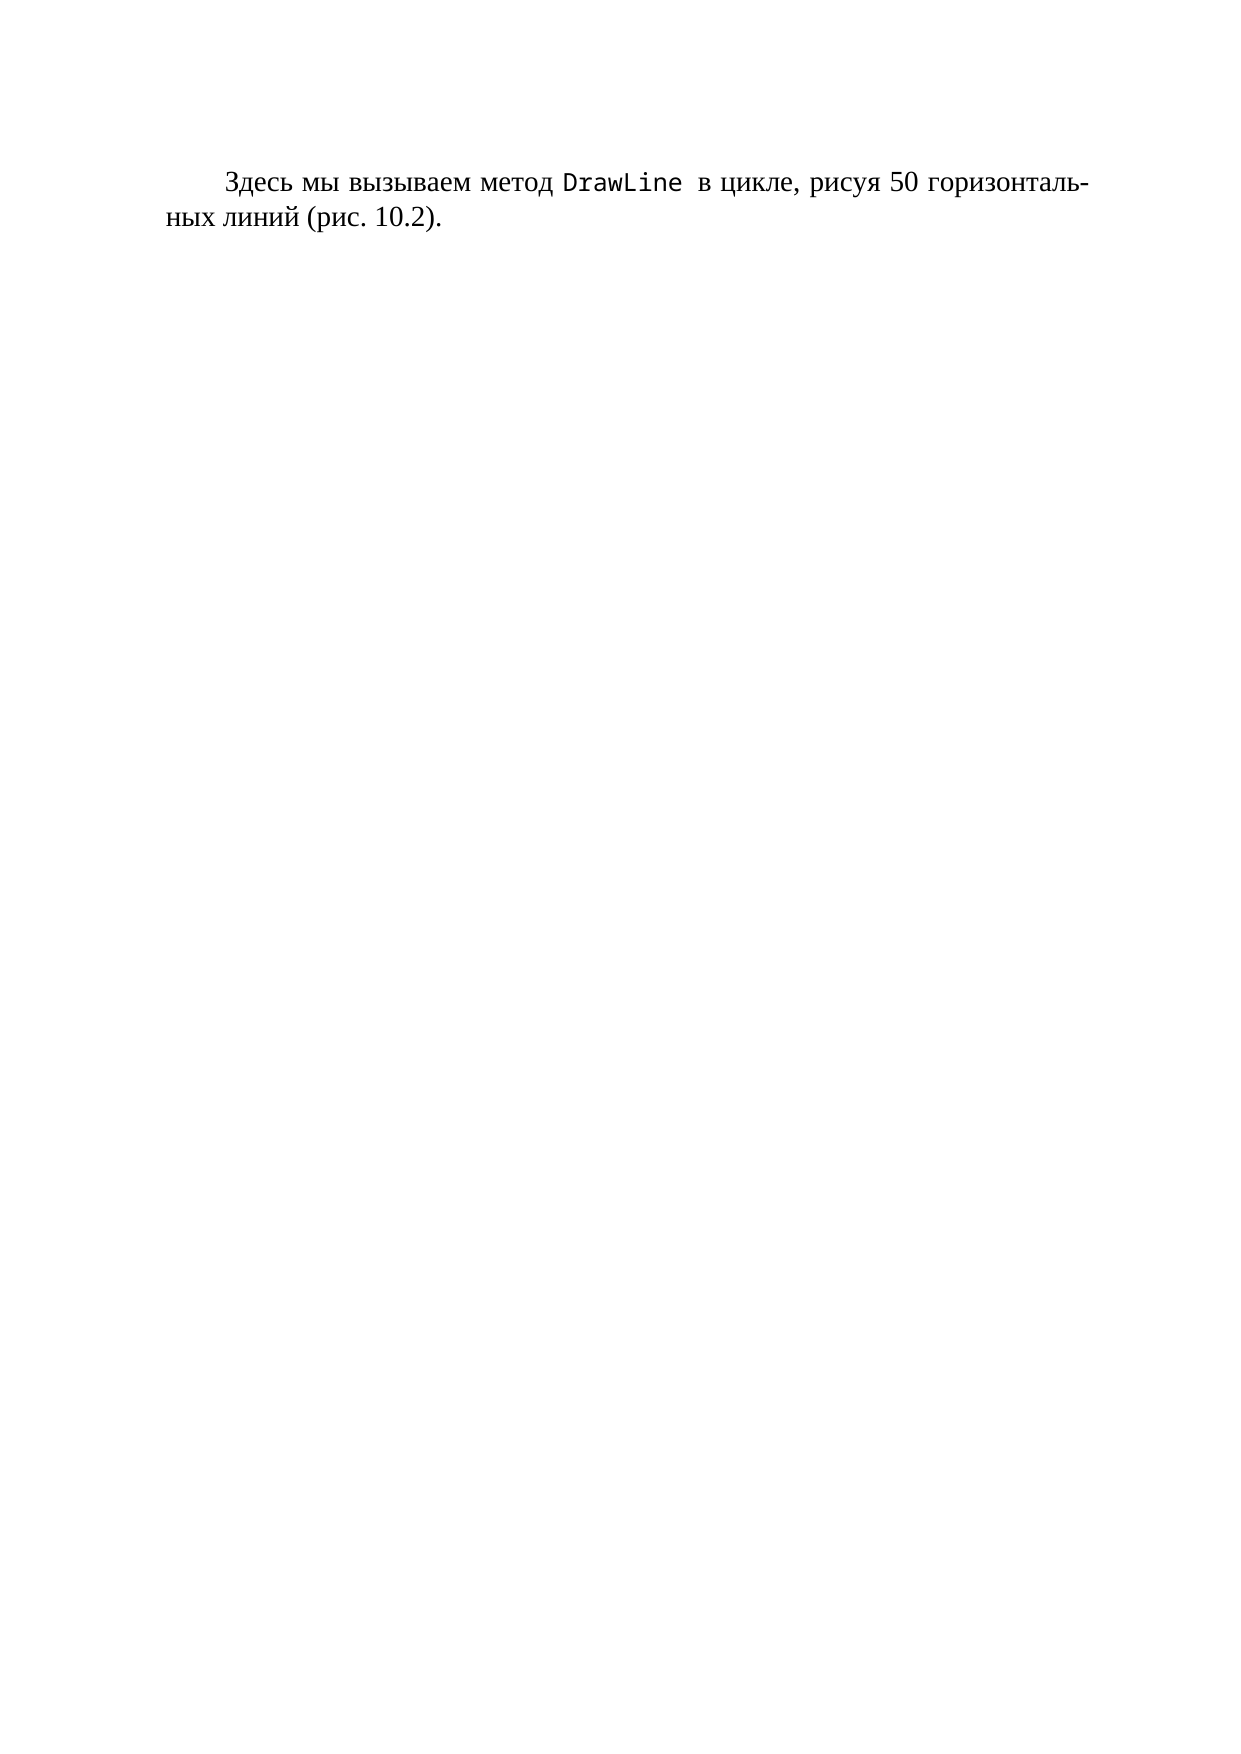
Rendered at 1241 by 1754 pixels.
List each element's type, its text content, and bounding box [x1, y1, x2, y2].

text Здесь мы вызываем метод DrawLine в цикле, рисуя 50 горизонталь- ных линий (рис. 10.2). [166, 164, 1092, 233]
